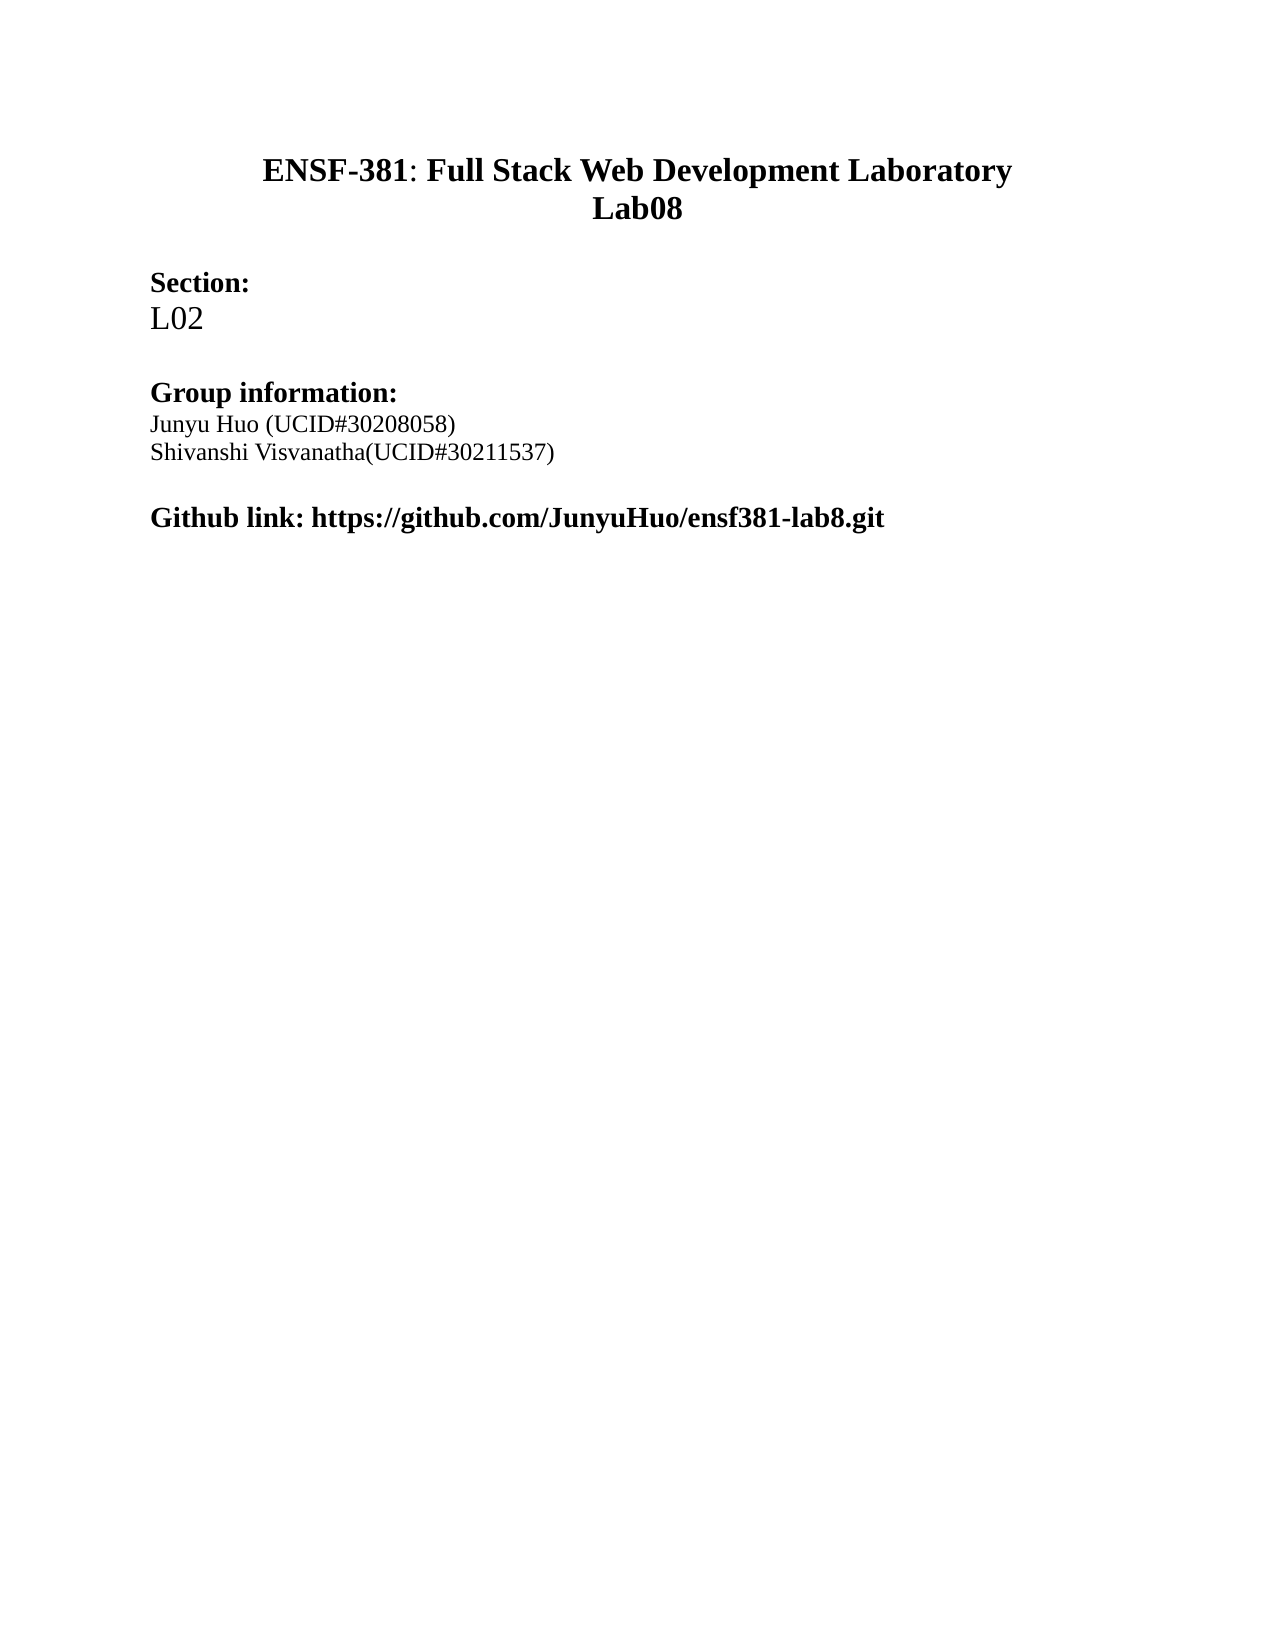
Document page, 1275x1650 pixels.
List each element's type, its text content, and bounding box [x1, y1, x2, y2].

text ENSF-381: Full Stack Web Development Laboratory [150, 150, 1125, 188]
text Junyu Huo (UCID#30208058) [150, 409, 1125, 437]
text Section: [150, 265, 1125, 298]
text Github link: https://github.com/JunyuHuo/ensf381-lab8.git [150, 500, 1125, 534]
text Shivanshi Visvanatha(UCID#30211537) [150, 437, 1125, 466]
text L02 [150, 298, 1125, 337]
text Lab08 [150, 188, 1125, 227]
text Group information: [150, 375, 1125, 409]
